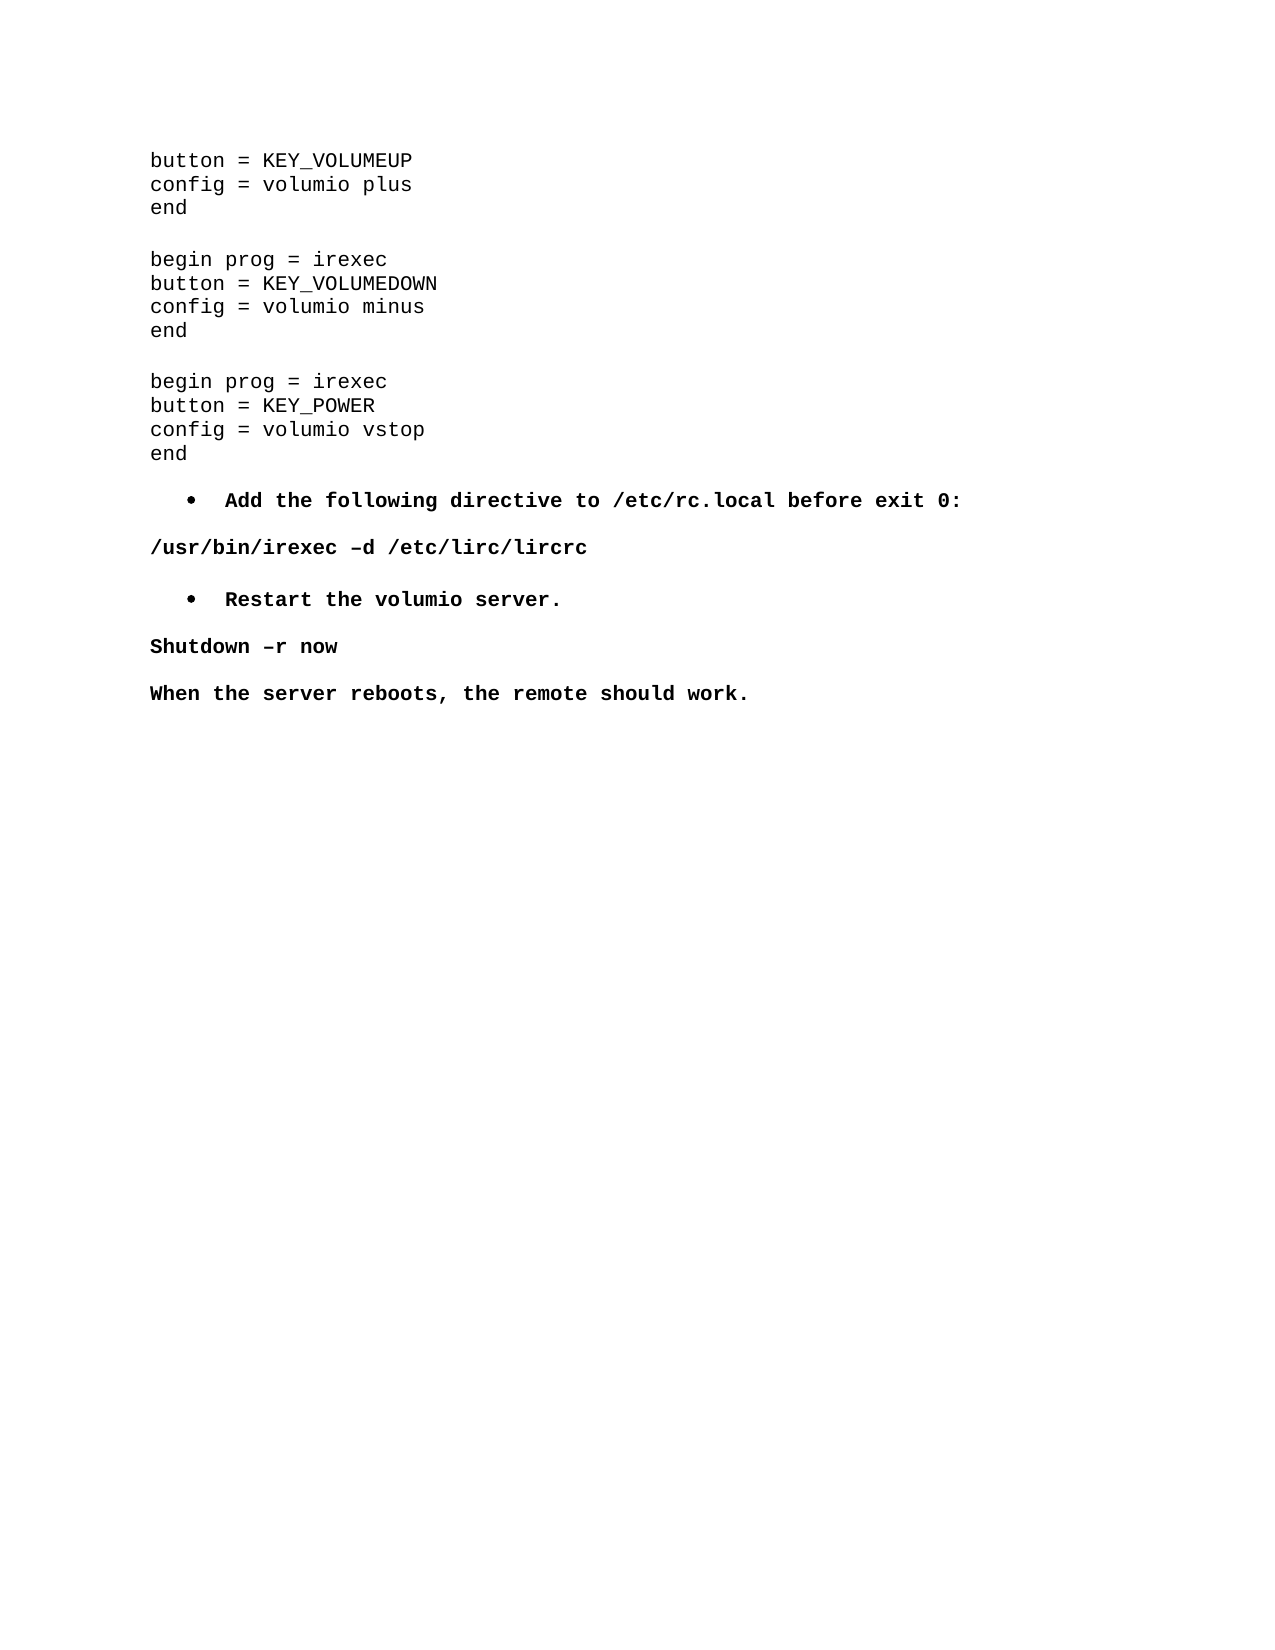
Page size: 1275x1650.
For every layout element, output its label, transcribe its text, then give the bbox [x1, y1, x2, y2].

list Add the following directive to /etc/rc.local before exit 0: [187, 490, 1125, 513]
text config = volumio plus [150, 174, 1125, 197]
text When the server reboots, the remote should work. [150, 683, 1125, 707]
text begin prog = irexec [150, 372, 1125, 395]
text begin prog = irexec [150, 249, 1125, 273]
text Shutdown –r now [150, 636, 1125, 660]
text button = KEY_VOLUMEUP [150, 150, 1125, 174]
text config = volumio vstop [150, 419, 1125, 442]
text /usr/bin/irexec –d /etc/lirc/lircrc [150, 537, 1125, 561]
text end [150, 442, 1125, 466]
text end [150, 197, 1125, 221]
text config = volumio minus [150, 296, 1125, 320]
list Restart the volumio server. [187, 589, 1125, 612]
text button = KEY_POWER [150, 395, 1125, 419]
text button = KEY_VOLUMEDOWN [150, 273, 1125, 296]
text end [150, 320, 1125, 343]
